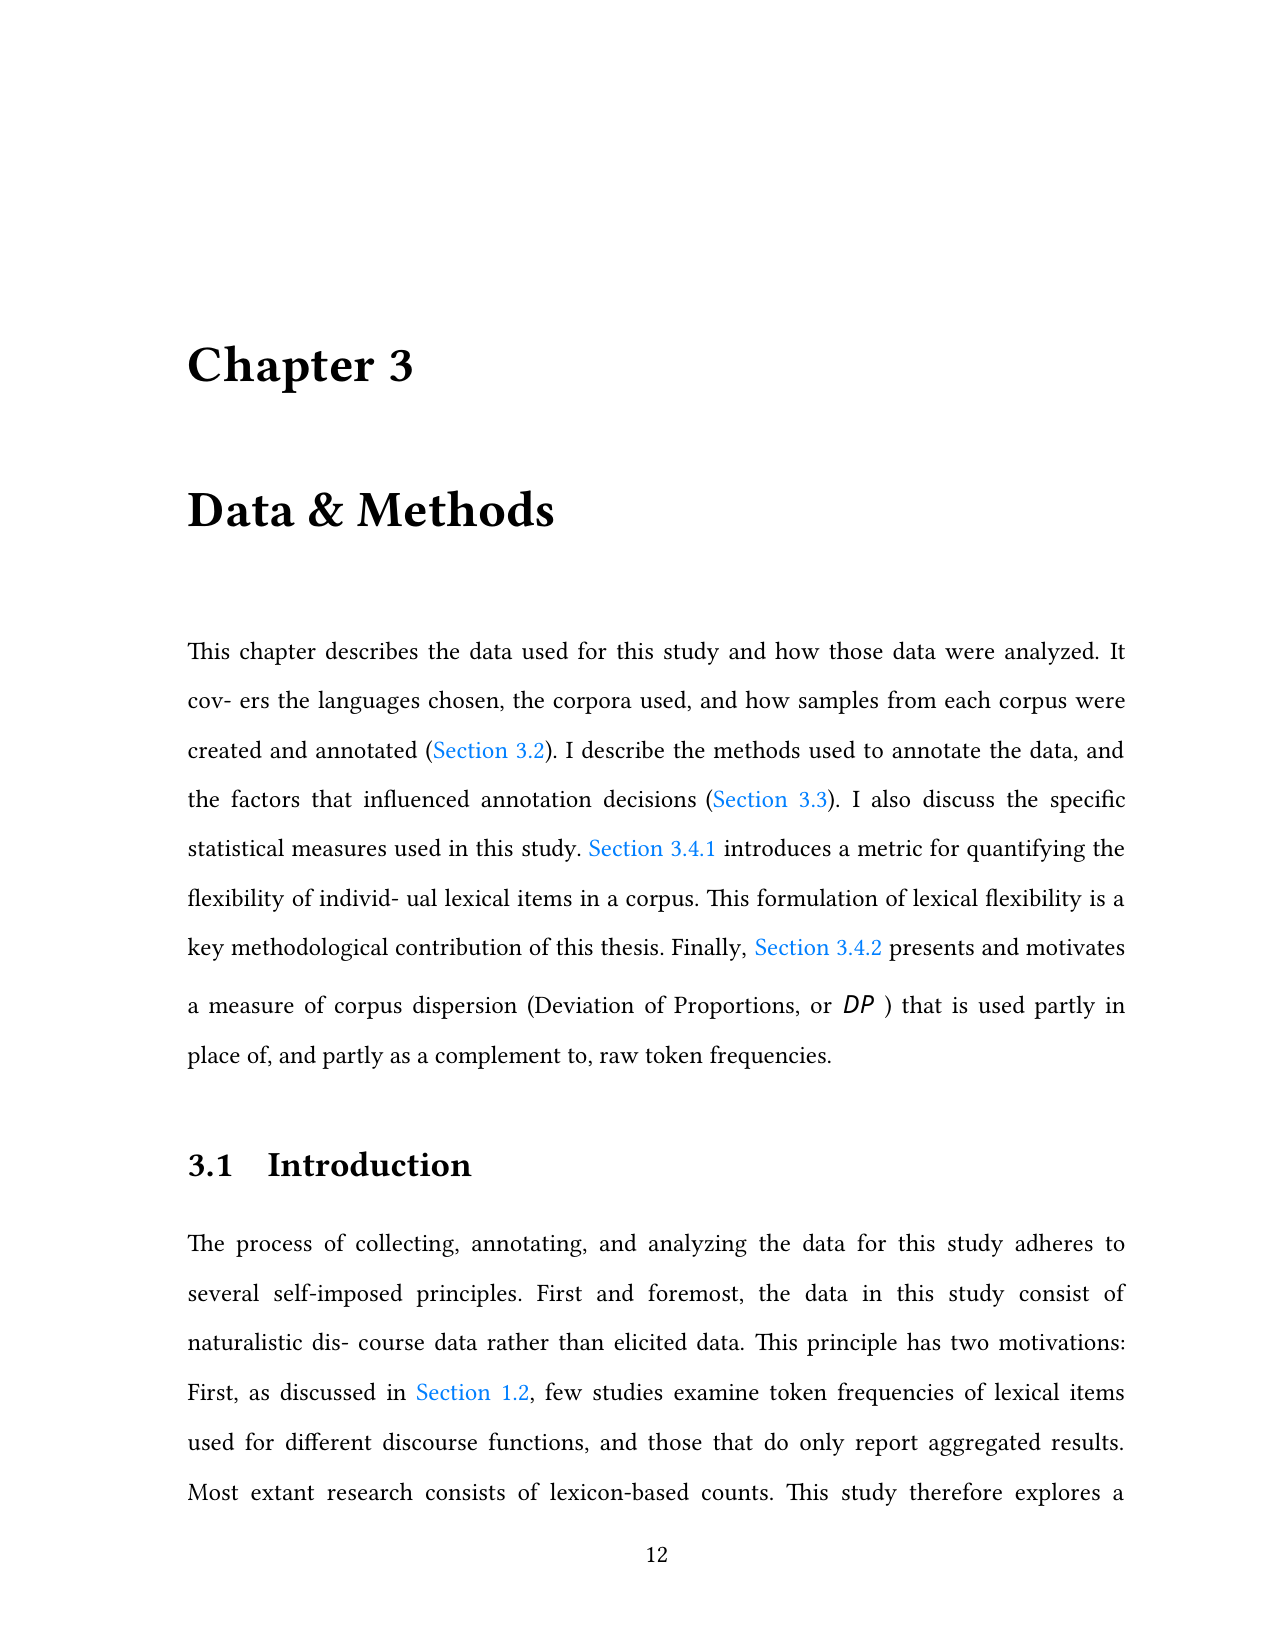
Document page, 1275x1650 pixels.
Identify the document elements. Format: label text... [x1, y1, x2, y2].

text This chapter describes the data used for this study and how those data were analyzed. It cov- ers the languages chosen, the corpora used, and how samples from each corpus were created and annotated (Section 3.2). I describe the methods used to annotate the data, and the factors that influenced annotation decisions (Section 3.3). I also discuss the specific statistical measures used in this study. Section 3.4.1 introduces a metric for quantifying the flexibility of individ- ual lexical items in a corpus. This formulation of lexical flexibility is a key methodological contribution of this thesis. Finally, Section 3.4.2 presents and motivates a measure of corpus dispersion (Deviation of Proportions, or DP ) that is used partly in place of, and partly as a complement to, raw token frequencies. [187, 637, 1126, 1070]
subtitle Chapter 3 [187, 336, 1181, 394]
subtitle Introduction [187, 1145, 1181, 1185]
text Data & Methods [187, 481, 1181, 539]
